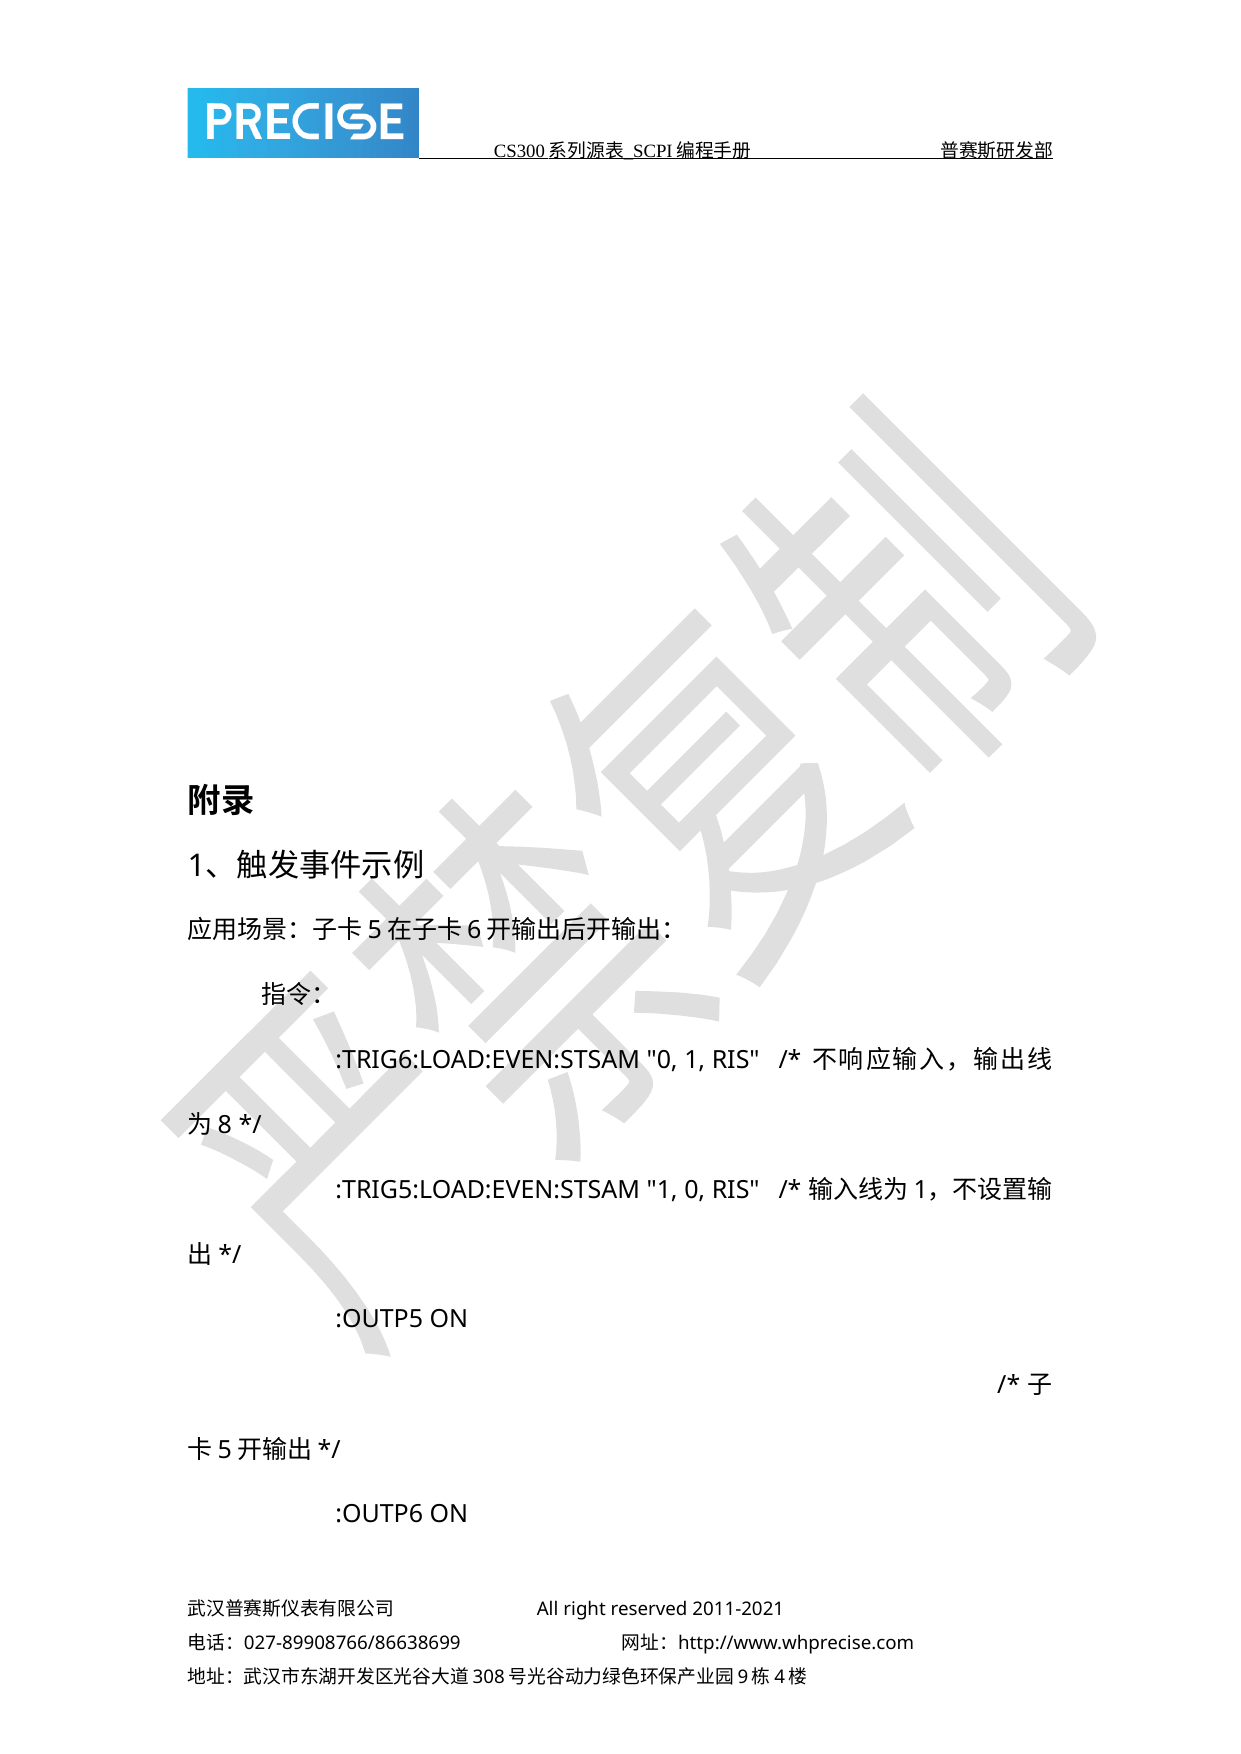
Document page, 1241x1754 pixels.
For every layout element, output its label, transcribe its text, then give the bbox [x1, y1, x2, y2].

text 1、触发事件示例 [187, 830, 1053, 895]
text :OUTP5 ON /* 子卡5开输出 */ [187, 1285, 1053, 1480]
text :TRIG6:LOAD:EVEN:STSAM "0, 1, RIS" /* 不响应输入，输出线为8 */ [187, 1025, 1053, 1155]
text 指令： [187, 960, 1053, 1025]
text 附录 [187, 765, 1053, 830]
text :OUTP6 ON /* 子卡6开输出 */ [187, 1480, 1053, 1545]
text 应用场景：子卡5在子卡6开输出后开输出： [187, 895, 1053, 960]
text :TRIG5:LOAD:EVEN:STSAM "1, 0, RIS" /* 输入线为1，不设置输出 */ [187, 1155, 1053, 1285]
picture [187, 88, 419, 158]
